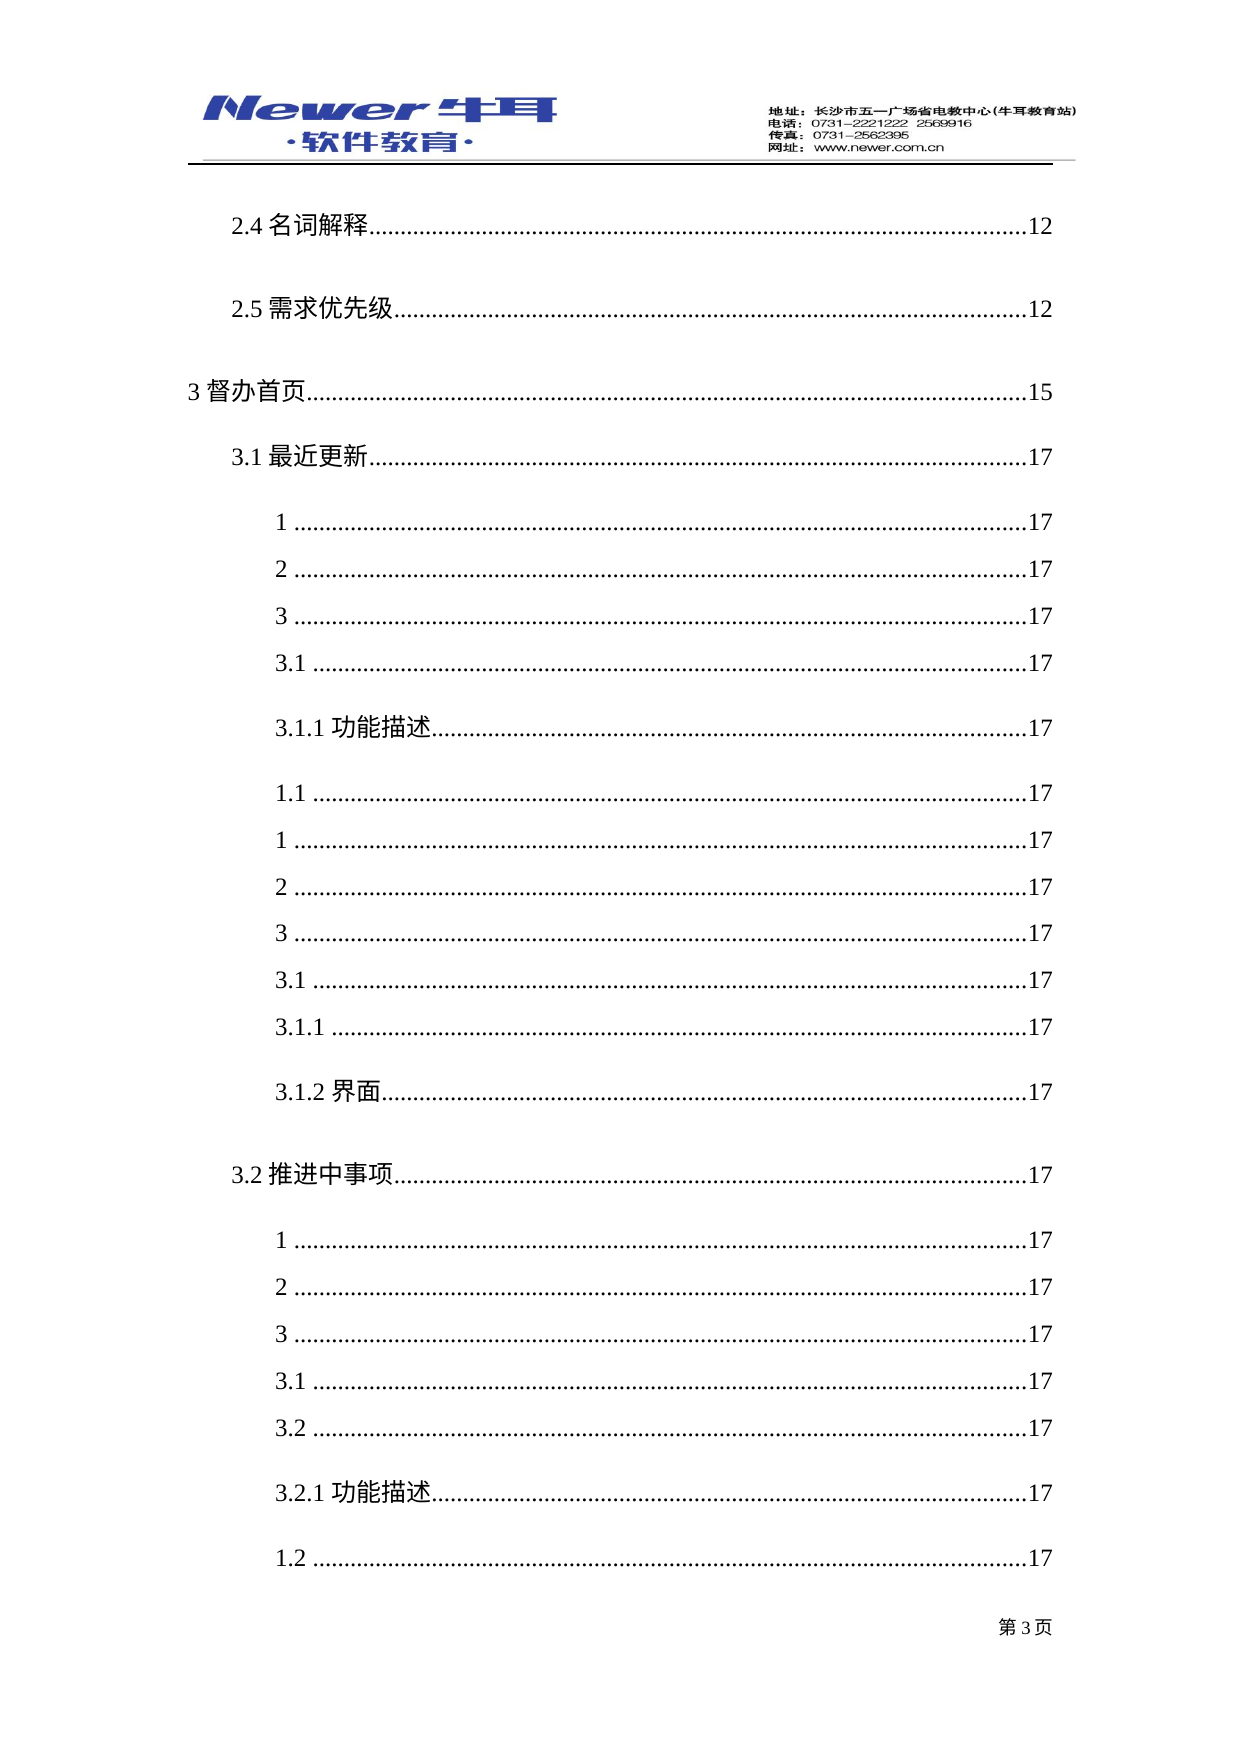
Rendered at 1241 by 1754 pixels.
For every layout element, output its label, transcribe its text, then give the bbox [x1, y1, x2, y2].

text 1.2 17 [275, 1541, 1053, 1573]
text 3 17 [275, 599, 1053, 632]
text 3 17 [275, 917, 1053, 949]
text 2 17 [275, 870, 1053, 902]
text 1 17 [275, 505, 1053, 538]
text 3.1 17 [275, 1364, 1053, 1397]
text 2.5 需求优先级 12 [231, 274, 1053, 339]
text 3.2 推进中事项 17 [231, 1140, 1053, 1205]
text 3.2.1 功能描述 17 [275, 1458, 1053, 1523]
text 3 17 [275, 1317, 1053, 1350]
text 1.1 17 [275, 776, 1053, 808]
text 2 17 [275, 1270, 1053, 1303]
text 3.1 17 [275, 963, 1053, 996]
text 1 17 [275, 823, 1053, 855]
text 2 17 [275, 552, 1053, 585]
text 3 督办首页 15 [187, 357, 1053, 422]
text 3.1 最近更新 17 [231, 422, 1053, 487]
text 3.1.1 功能描述 17 [275, 693, 1053, 758]
text 1 17 [275, 1223, 1053, 1256]
text 3.1.1 17 [275, 1010, 1053, 1043]
text 3.2 17 [275, 1411, 1053, 1443]
text 2.4 名词解释 12 [231, 191, 1053, 256]
text 3.1 17 [275, 646, 1053, 678]
picture [187, 88, 1091, 162]
text 3.1.2 界面 17 [275, 1057, 1053, 1122]
